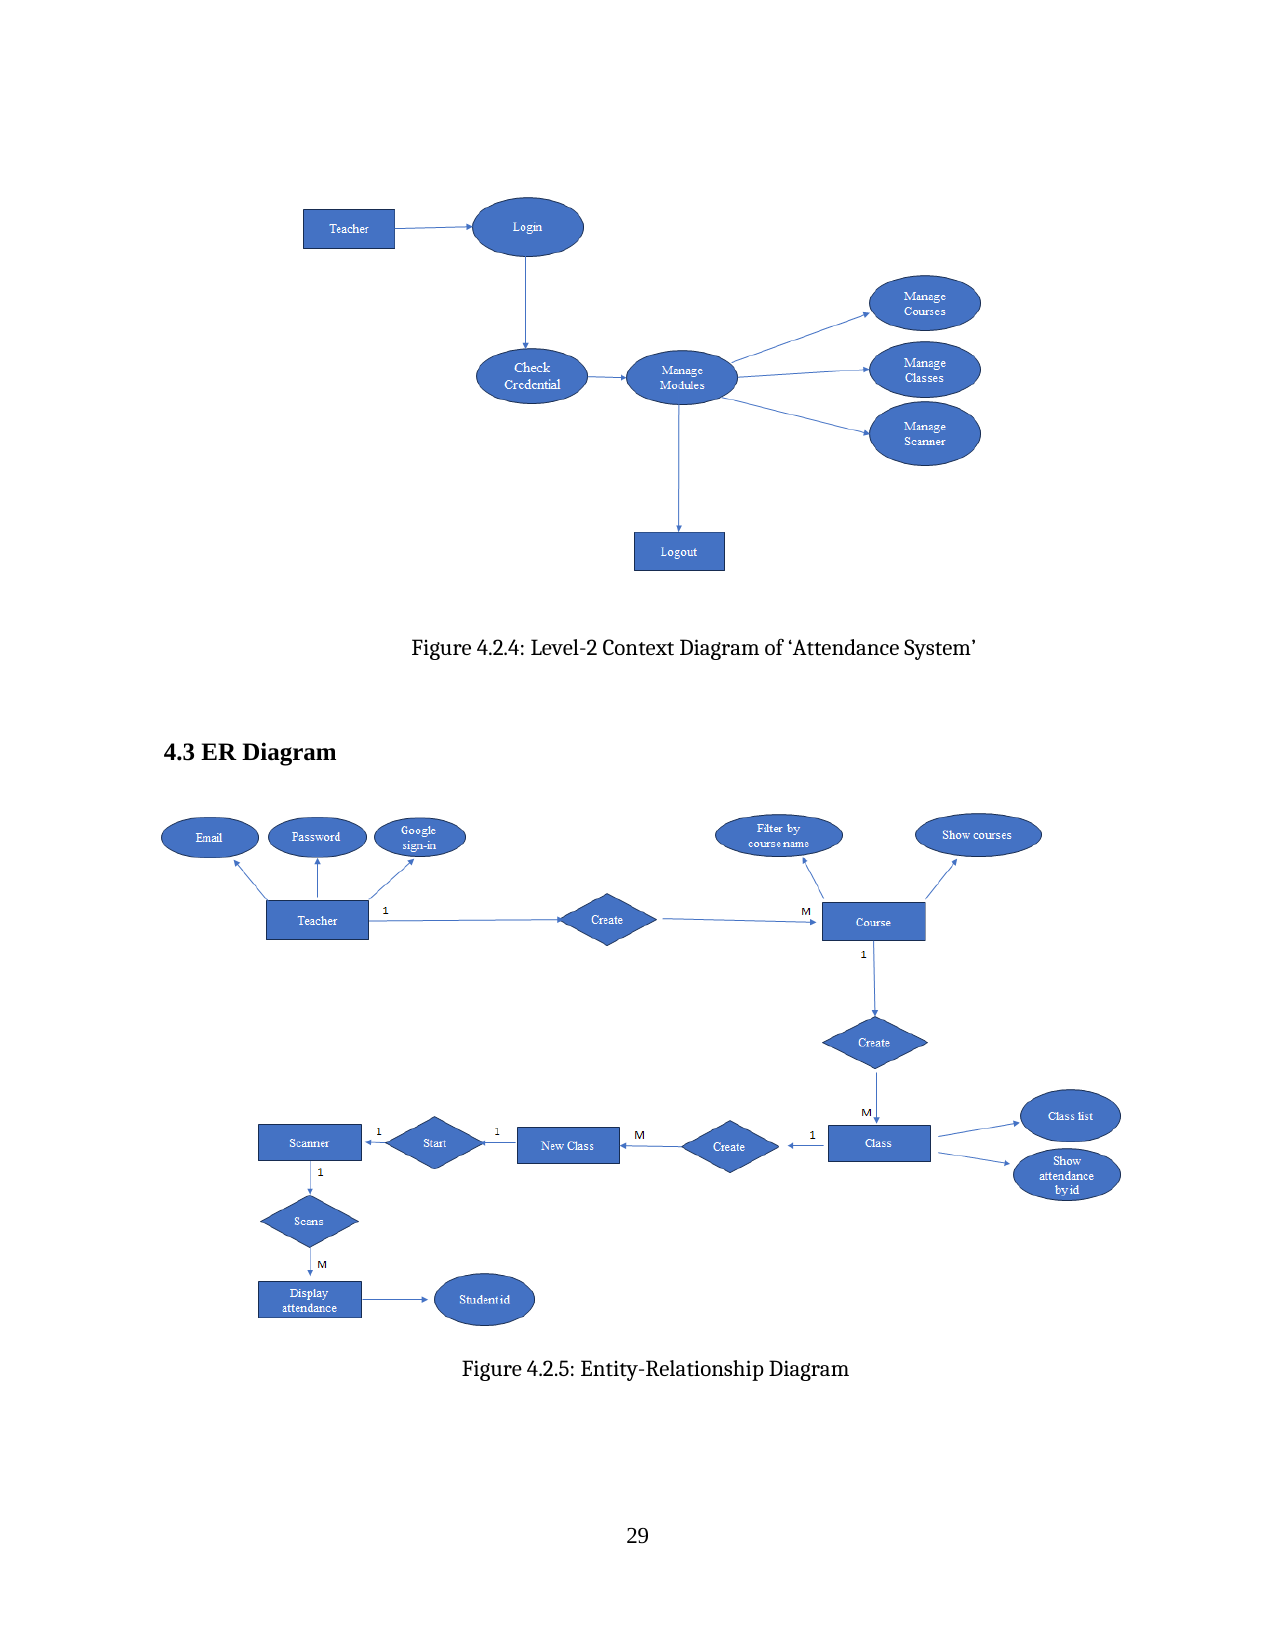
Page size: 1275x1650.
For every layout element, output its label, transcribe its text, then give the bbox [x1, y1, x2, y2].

text Figure 4.2.5: Entity-Relationship Diagram [150, 1356, 1125, 1382]
text Figure 4.2.4: Level-2 Context Diagram of ‘Attendance System’ [150, 635, 1125, 661]
picture [225, 150, 1200, 621]
picture [150, 791, 1125, 1331]
text 4.3 ER Diagram [150, 737, 1125, 766]
